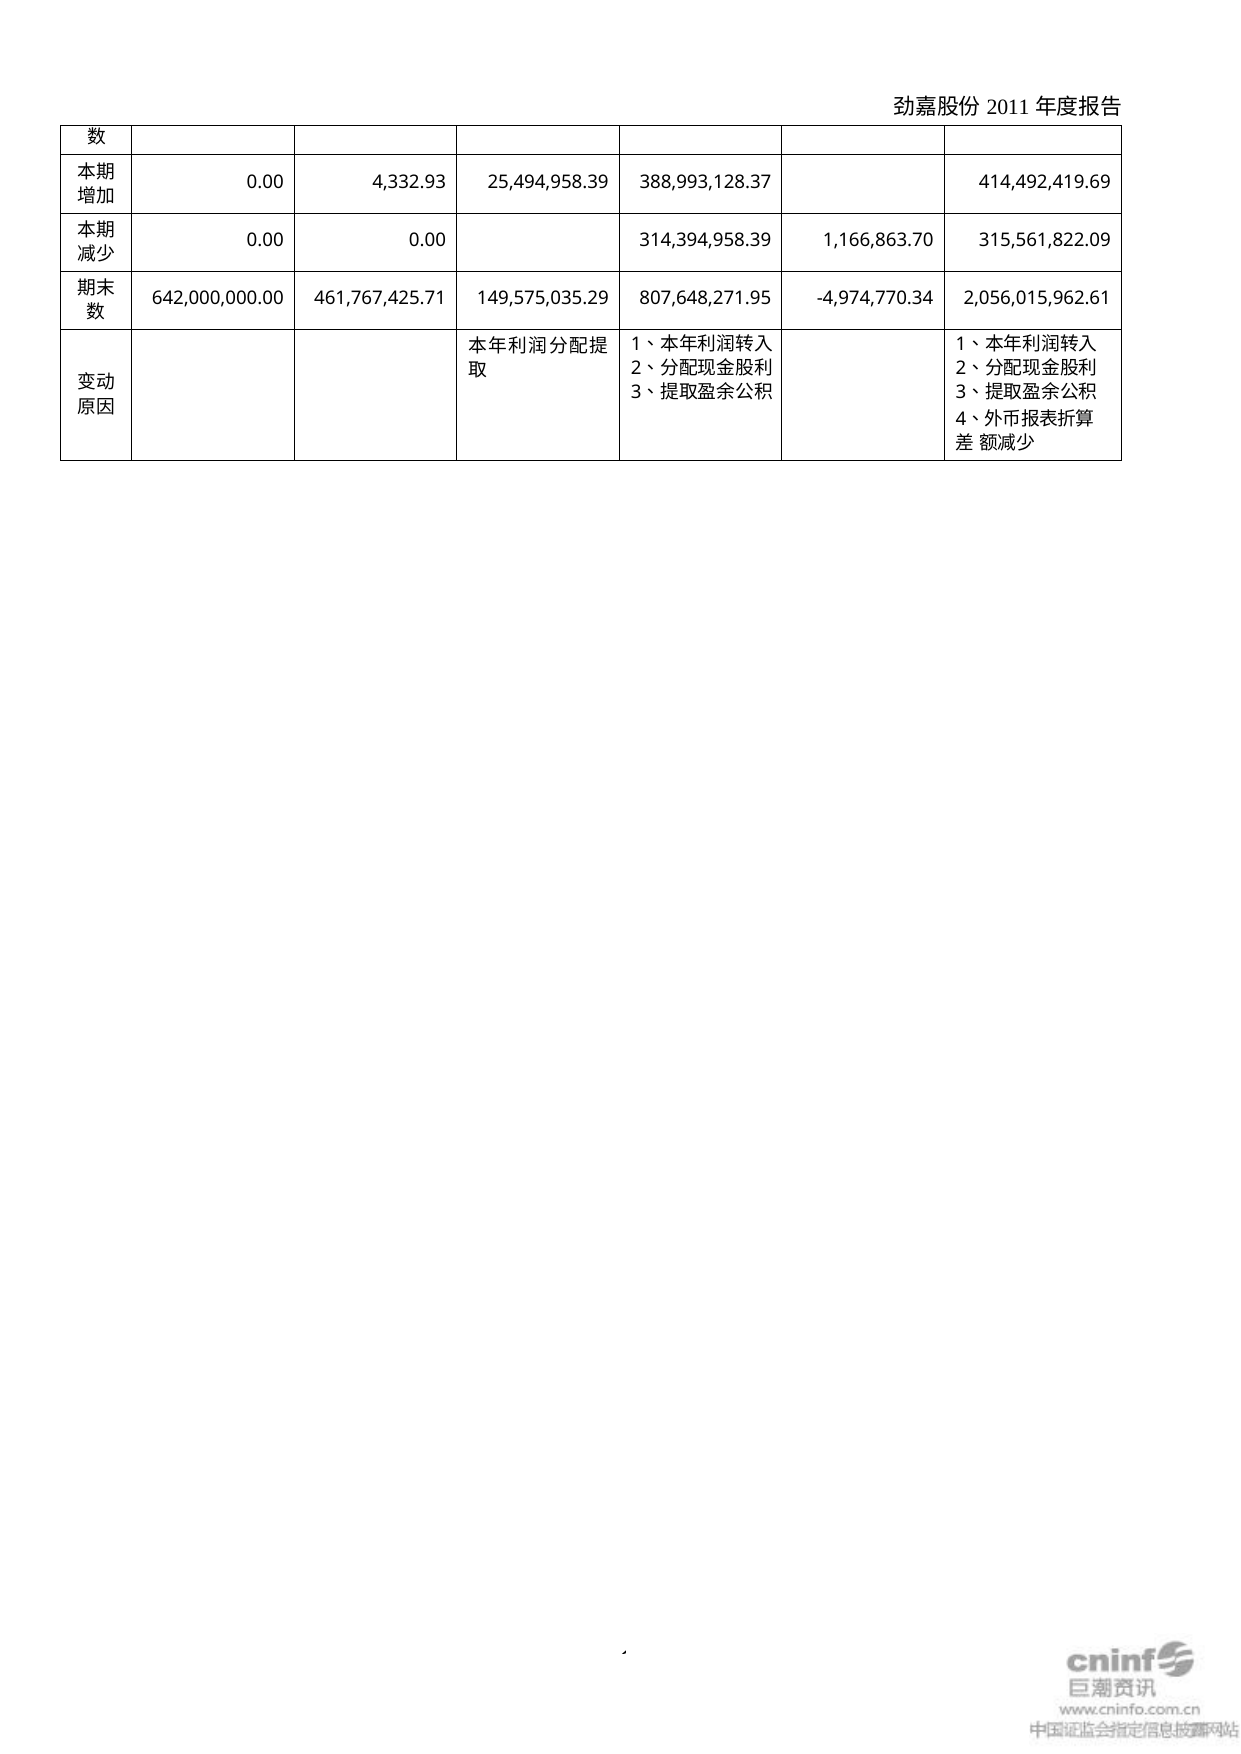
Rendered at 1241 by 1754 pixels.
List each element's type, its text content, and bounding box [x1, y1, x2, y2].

table_cell [782, 330, 944, 460]
table_cell 变动 原因 [61, 330, 131, 460]
table_cell 25,494,958.39 [457, 155, 619, 213]
table_cell 0.00 [132, 214, 294, 271]
table_cell 1、本年利润转入 2、分配现金股利 3、提取盈余公积 4、外币报表折算差 额减少 [945, 330, 1121, 460]
table_header [620, 126, 781, 154]
table_cell 0.00 [132, 155, 294, 213]
table_cell 2,056,015,962.61 [945, 272, 1121, 329]
table_header 数 [61, 126, 131, 154]
table_header [782, 126, 944, 154]
table_cell 414,492,419.69 [945, 155, 1121, 213]
table_header [945, 126, 1121, 154]
table_cell 1、本年利润转入 2、分配现金股利 3、提取盈余公积 [620, 330, 781, 460]
table_cell 315,561,822.09 [945, 214, 1121, 271]
table_cell 461,767,425.71 [295, 272, 456, 329]
table_cell [782, 155, 944, 213]
table_cell [132, 330, 294, 460]
table_cell [295, 330, 456, 460]
table_cell [457, 214, 619, 271]
table_cell 314,394,958.39 [620, 214, 781, 271]
table_header [457, 126, 619, 154]
table_cell 期末 数 [61, 272, 131, 329]
table_cell 本年利润分配提 取 [457, 330, 619, 460]
picture [1029, 1633, 1241, 1754]
table_header [295, 126, 456, 154]
table_header [132, 126, 294, 154]
table_cell 642,000,000.00 [132, 272, 294, 329]
table_cell 本期 减少 [61, 214, 131, 271]
table_cell 149,575,035.29 [457, 272, 619, 329]
table_cell 本期 增加 [61, 155, 131, 213]
table_cell 388,993,128.37 [620, 155, 781, 213]
table_cell -4,974,770.34 [782, 272, 944, 329]
table_cell 4,332.93 [295, 155, 456, 213]
table_cell 807,648,271.95 [620, 272, 781, 329]
table_cell 0.00 [295, 214, 456, 271]
table_cell 1,166,863.70 [782, 214, 944, 271]
